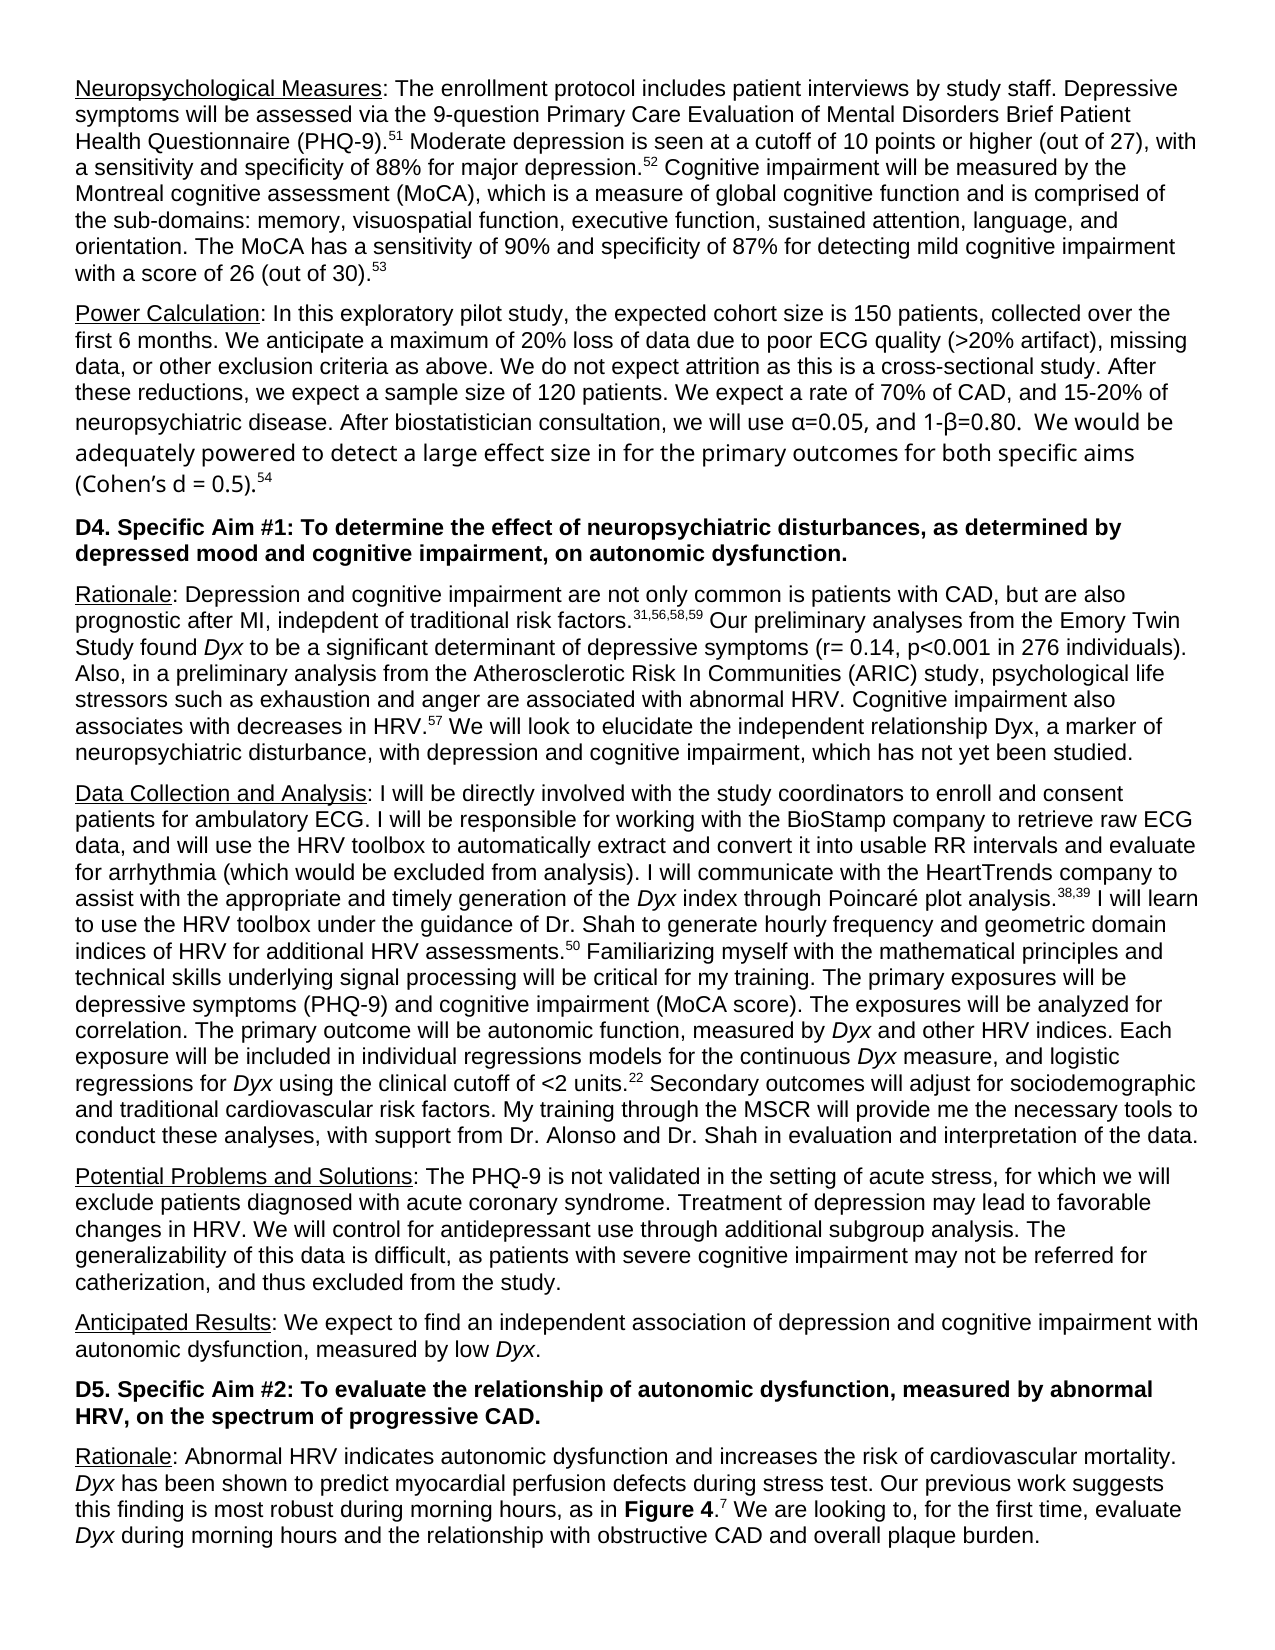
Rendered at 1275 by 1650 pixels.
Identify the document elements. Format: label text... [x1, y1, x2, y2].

text Potential Problems and Solutions: The PHQ-9 is not validated in the setting of acute stress, for which we will exclude patients diagnosed with acute coronary syndrome. Treatment of depression may lead to favorable changes in HRV. We will control for antidepressant use through additional subgroup analysis. The generalizability of this data is difficult, as patients with severe cognitive impairment may not be referred for catherization, and thus excluded from the study. [75, 1163, 1200, 1295]
text Neuropsychological Measures: The enrollment protocol includes patient interviews by study staff. Depressive symptoms will be assessed via the 9-question Primary Care Evaluation of Mental Disorders Brief Patient Health Questionnaire (PHQ-9).51 Moderate depression is seen at a cutoff of 10 points or higher (out of 27), with a sensitivity and specificity of 88% for major depression.52 Cognitive impairment will be measured by the Montreal cognitive assessment (MoCA), which is a measure of global cognitive function and is comprised of the sub-domains: memory, visuospatial function, executive function, sustained attention, language, and orientation. The MoCA has a sensitivity of 90% and specificity of 87% for detecting mild cognitive impairment with a score of 26 (out of 30).53 [75, 75, 1200, 286]
text Power Calculation: In this exploratory pilot study, the expected cohort size is 150 patients, collected over the first 6 months. We anticipate a maximum of 20% loss of data due to poor ECG quality (>20% artifact), missing data, or other exclusion criteria as above. We do not expect attrition as this is a cross-sectional study. After these reductions, we expect a sample size of 120 patients. We expect a rate of 70% of CAD, and 15-20% of neuropsychiatric disease. After biostatistician consultation, we will use α=0.05, and 1-β=0.80. We would be adequately powered to detect a large effect size in for the primary outcomes for both specific aims (Cohen’s d = 0.5).54 [75, 300, 1200, 499]
text Data Collection and Analysis: I will be directly involved with the study coordinators to enroll and consent patients for ambulatory ECG. I will be responsible for working with the BioStamp company to retrieve raw ECG data, and will use the HRV toolbox to automatically extract and convert it into usable RR intervals and evaluate for arrhythmia (which would be excluded from analysis). I will communicate with the HeartTrends company to assist with the appropriate and timely generation of the Dyx index through Poincaré plot analysis.38,39 I will learn to use the HRV toolbox under the guidance of Dr. Shah to generate hourly frequency and geometric domain indices of HRV for additional HRV assessments.50 Familiarizing myself with the mathematical principles and technical skills underlying signal processing will be critical for my training. The primary exposures will be depressive symptoms (PHQ-9) and cognitive impairment (MoCA score). The exposures will be analyzed for correlation. The primary outcome will be autonomic function, measured by Dyx and other HRV indices. Each exposure will be included in individual regressions models for the continuous Dyx measure, and logistic regressions for Dyx using the clinical cutoff of <2 units.22 Secondary outcomes will adjust for sociodemographic and traditional cardiovascular risk factors. My training through the MSCR will provide me the necessary tools to conduct these analyses, with support from Dr. Alonso and Dr. Shah in evaluation and interpretation of the data. [75, 780, 1200, 1149]
text D5. Specific Aim #2: To evaluate the relationship of autonomic dysfunction, measured by abnormal HRV, on the spectrum of progressive CAD. [75, 1376, 1200, 1429]
text D4. Specific Aim #1: To determine the effect of neuropsychiatric disturbances, as determined by depressed mood and cognitive impairment, on autonomic dysfunction. [75, 514, 1200, 566]
text Rationale: Abnormal HRV indicates autonomic dysfunction and increases the risk of cardiovascular mortality. Dyx has been shown to predict myocardial perfusion defects during stress test. Our previous work suggests this finding is most robust during morning hours, as in Figure 4.7 We are looking to, for the first time, evaluate Dyx during morning hours and the relationship with obstructive CAD and overall plaque burden. [75, 1443, 1200, 1549]
text Anticipated Results: We expect to find an independent association of depression and cognitive impairment with autonomic dysfunction, measured by low Dyx. [75, 1309, 1200, 1362]
text Rationale: Depression and cognitive impairment are not only common is patients with CAD, but are also prognostic after MI, indepdent of traditional risk factors.31,56,58,59 Our preliminary analyses from the Emory Twin Study found Dyx to be a significant determinant of depressive symptoms (r= 0.14, p<0.001 in 276 individuals). Also, in a preliminary analysis from the Atherosclerotic Risk In Communities (ARIC) study, psychological life stressors such as exhaustion and anger are associated with abnormal HRV. Cognitive impairment also associates with decreases in HRV.57 We will look to elucidate the independent relationship Dyx, a marker of neuropsychiatric disturbance, with depression and cognitive impairment, which has not yet been studied. [75, 581, 1200, 765]
